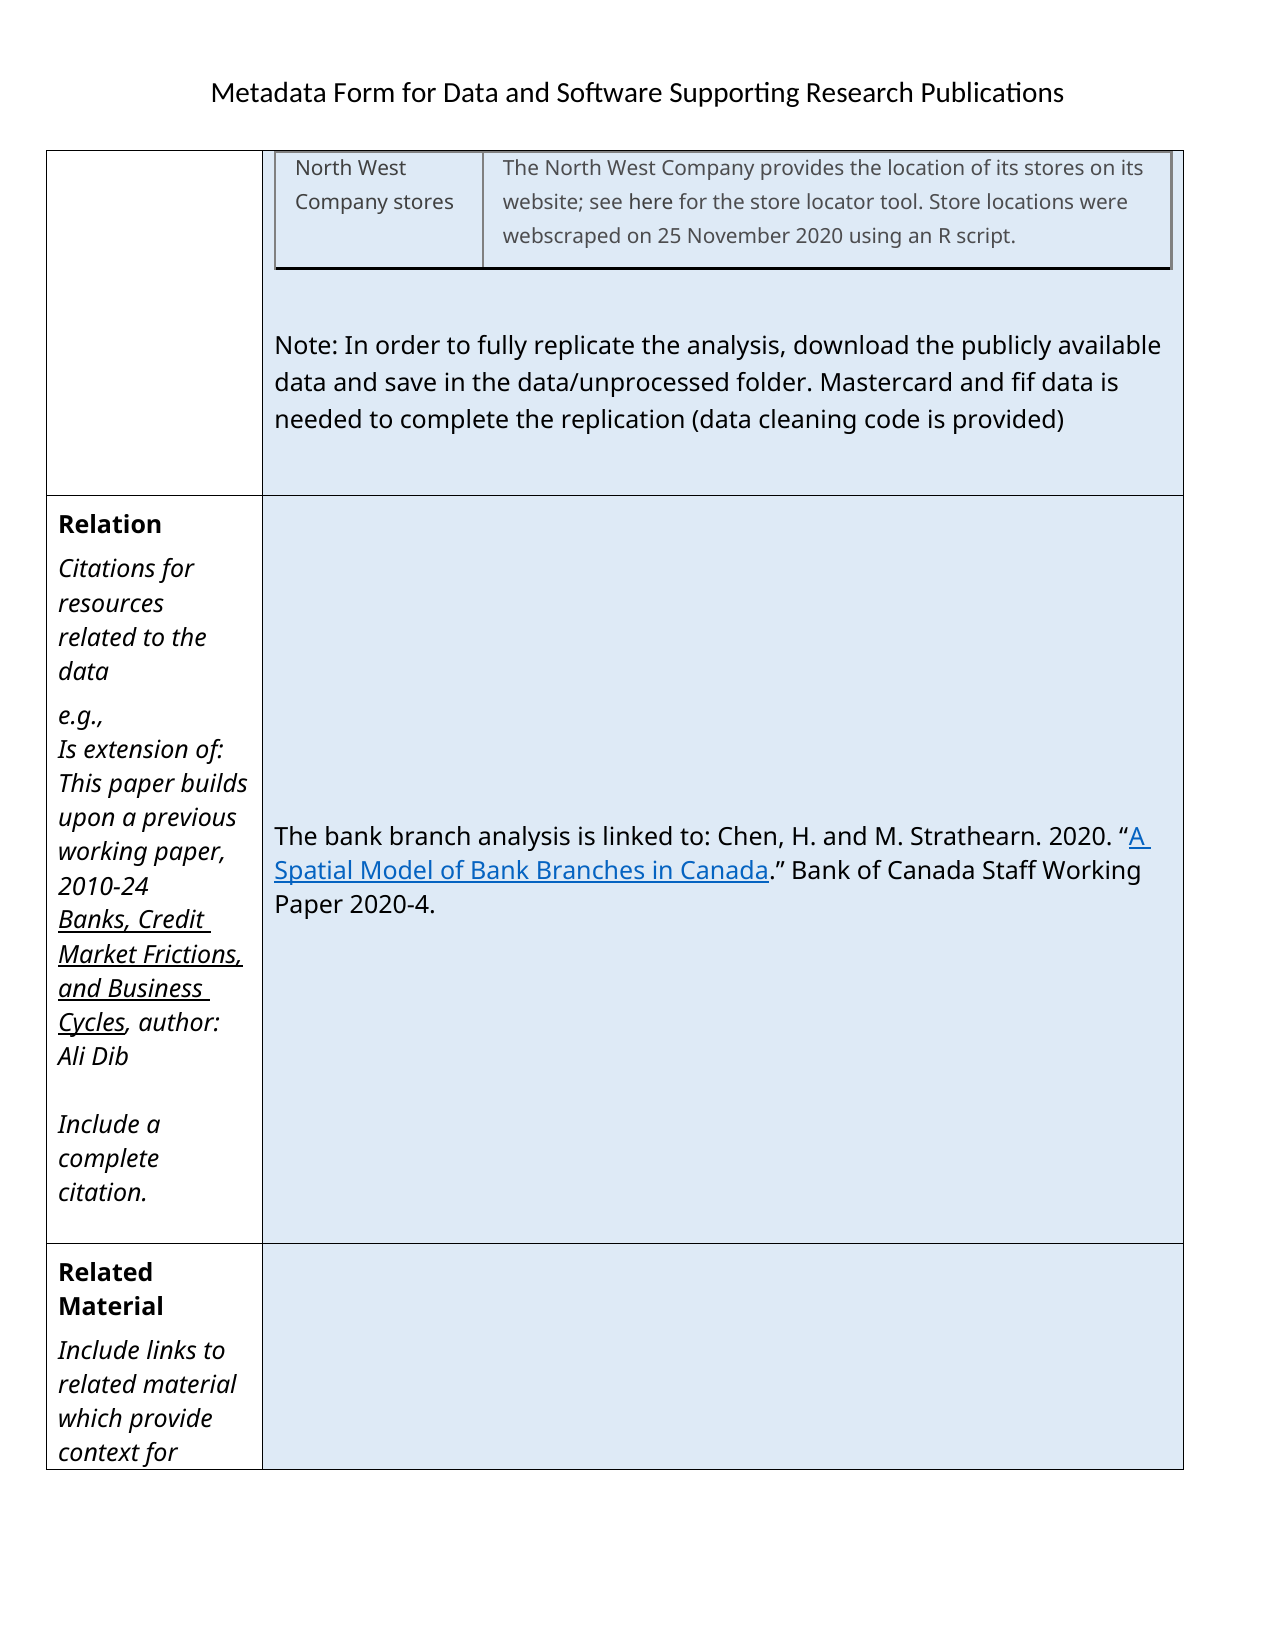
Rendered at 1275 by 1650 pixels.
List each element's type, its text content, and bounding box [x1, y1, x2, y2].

table_cell The bank branch analysis is linked to: Chen, H. and M. Strathearn. 2020. “A Spatial Model of Bank Branches in Canada.” Bank of Canada Staff Working Paper 2020-4. [263, 496, 1183, 1243]
table_cell [263, 1244, 1183, 1469]
table_cell Relation Citations for resources related to the data e.g., Is extension of: This paper builds upon a previous working paper, 2010-24 Banks, Credit Market Frictions, and Business Cycles, author: Ali Dib Include a complete citation. [47, 496, 262, 1243]
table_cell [47, 151, 262, 495]
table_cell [47, 1244, 262, 1469]
